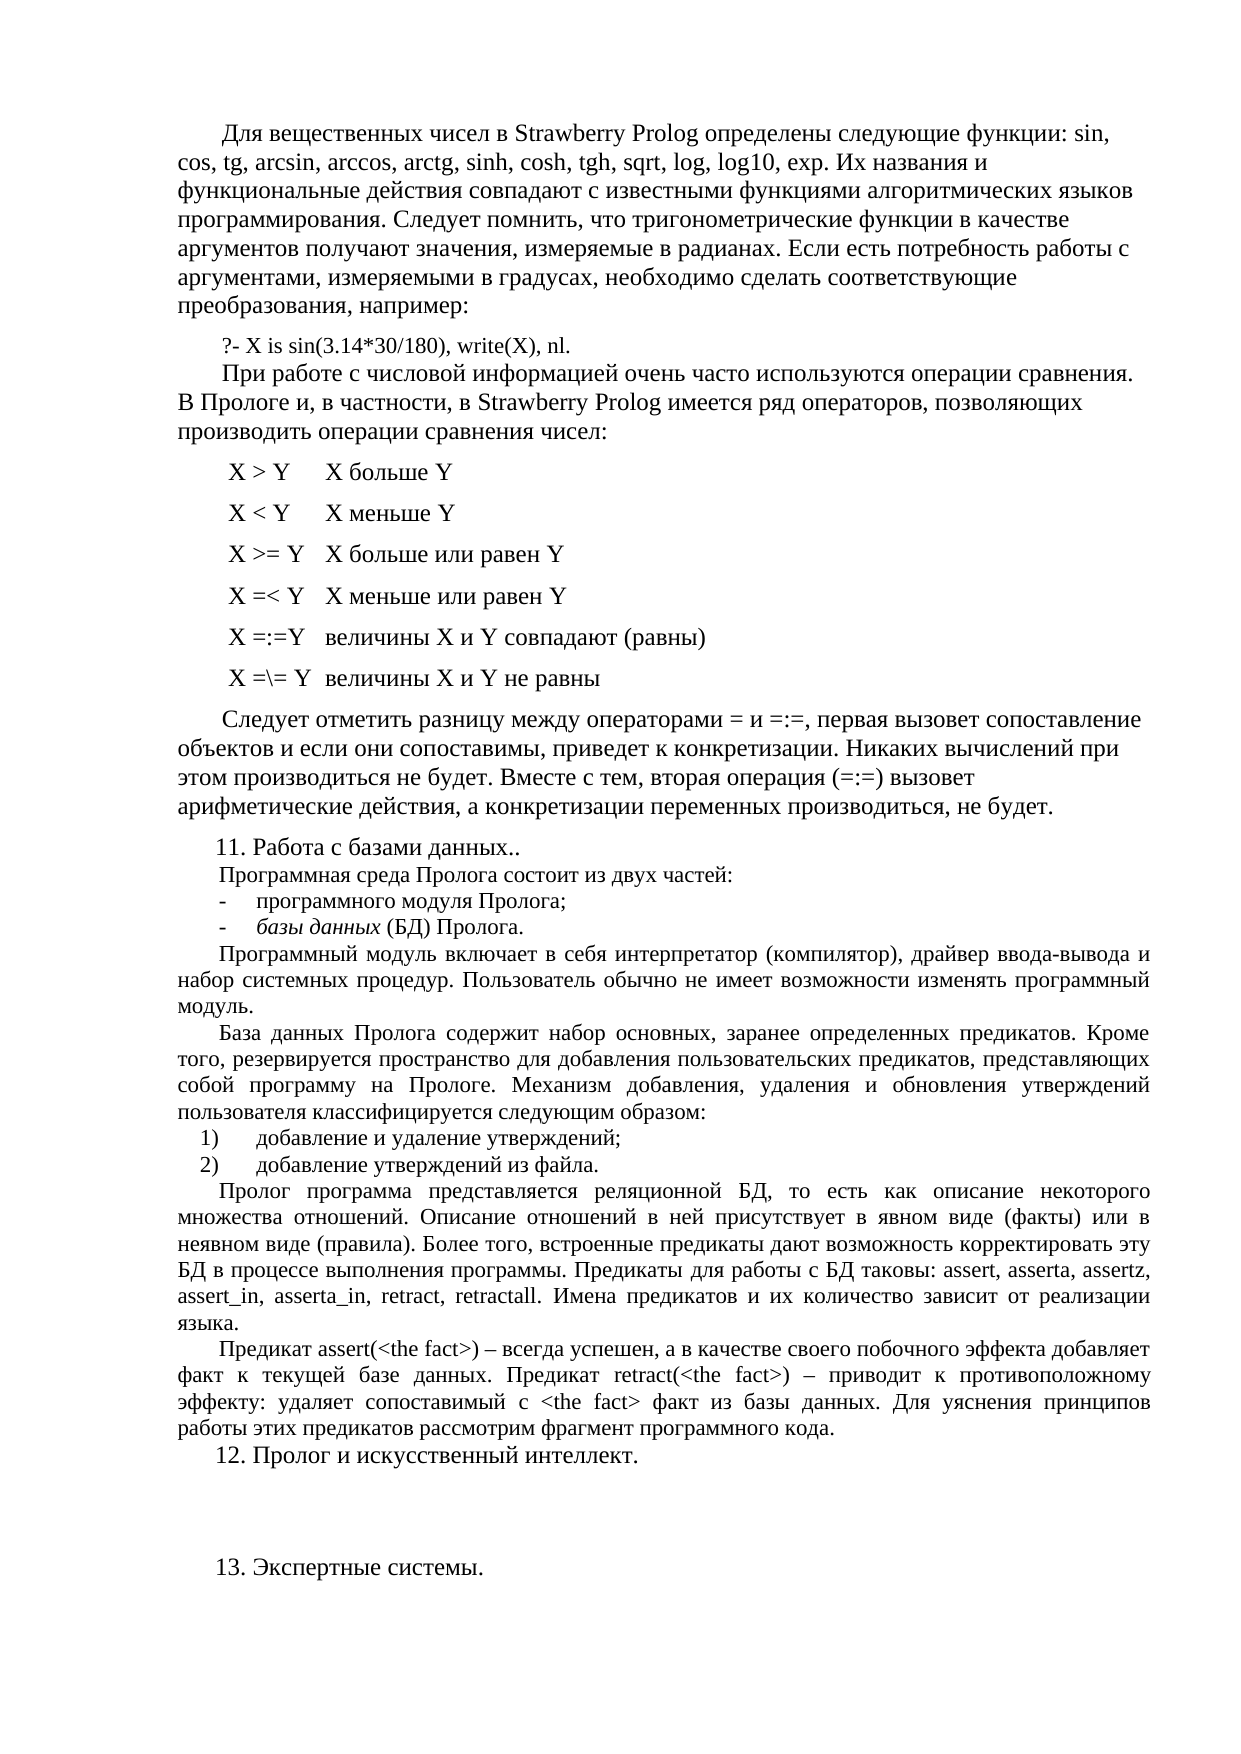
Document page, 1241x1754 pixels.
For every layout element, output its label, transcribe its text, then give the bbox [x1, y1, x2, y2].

list добавление утверждений из файла. [218, 1151, 1152, 1177]
text Предикат assert(<the fact>) – всегда успешен, а в качестве своего побочного эффекта добавляет факт к текущей базе данных. Предикат retract(<the fact>) – приводит к противоположному эффекту: удаляет сопоставимый c <the fact> факт из базы данных. Для уяснения принципов работы этих предикатов рассмотрим фрагмент программного кода. [177, 1335, 1152, 1441]
list программного модуля Пролога; [218, 887, 1152, 913]
text ?- X is sin(3.14*30/180), write(X), nl. [177, 332, 1152, 358]
text База данных Пролога содержит набор основных, заранее определенных предикатов. Кроме того, резервируется пространство для добавления пользовательских предикатов, представляющих собой программу на Прологе. Механизм добавления, удаления и обновления утверждений пользователя классифицируется следующим образом: [177, 1019, 1152, 1124]
text Для вещественных чисел в Strawberry Prolog определены следующие функции: sin, cos, tg, arcsin, arccos, arctg, sinh, cosh, tgh, sqrt, log, log10, exp. Их названия и функциональные действия совпадают с известными функциями алгоритмических языков программирования. Следует помнить, что тригонометрические функции в качестве аргументов получают значения, измеряемые в радианах. Если есть потребность работы с аргументами, измеряемыми в градусах, необходимо сделать соответствующие преобразования, например: [177, 118, 1152, 319]
text Следует отметить разницу между операторами = и =:=, первая вызовет сопоставление объектов и если они сопоставимы, приведет к конкретизации. Никаких вычислений при этом производиться не будет. Вместе с тем, вторая операция (=:=) вызовет арифметические действия, а конкретизации переменных производиться, не будет. [177, 704, 1152, 819]
text X =< Y X меньше или равен Y [177, 581, 1152, 609]
list добавление и удаление утверждений; [218, 1124, 1152, 1151]
list Пролог и искусственный интеллект. [215, 1441, 1152, 1469]
text Программный модуль включает в себя интерпретатор (компилятор), драйвер ввода-вывода и набор системных процедур. Пользователь обычно не имеет возможности изменять программный модуль. [177, 940, 1152, 1019]
text X < Y X меньше Y [177, 498, 1152, 527]
text X > Y X больше Y [177, 457, 1152, 486]
text При работе с числовой информацией очень часто используются операции сравнения. В Прологе и, в частности, в Strawberry Prolog имеется ряд операторов, позволяющих производить операции сравнения чисел: [177, 358, 1152, 444]
text Программная среда Пролога состоит из двух частей: [177, 861, 1152, 887]
text X =:=Y величины X и Y совпадают (равны) [177, 622, 1152, 651]
list Экспертные системы. [215, 1552, 1152, 1581]
text Пролог программа представляется реляционной БД, то есть как описание некоторого множества отношений. Описание отношений в ней присутствует в явном виде (факты) или в неявном виде (правила). Более того, встроенные предикаты дают возможность корректировать эту БД в процессе выполнения программы. Предикаты для работы с БД таковы: assert, asserta, assertz, assert_in, asserta_in, retract, retractall. Имена предикатов и их количество зависит от реализации языка. [177, 1177, 1152, 1335]
text X >= Y X больше или равен Y [177, 539, 1152, 568]
list базы данных (БД) Пролога. [218, 913, 1152, 940]
text X =\= Y величины X и Y не равны [177, 663, 1152, 692]
list Работа с базами данных.. [215, 832, 1152, 861]
